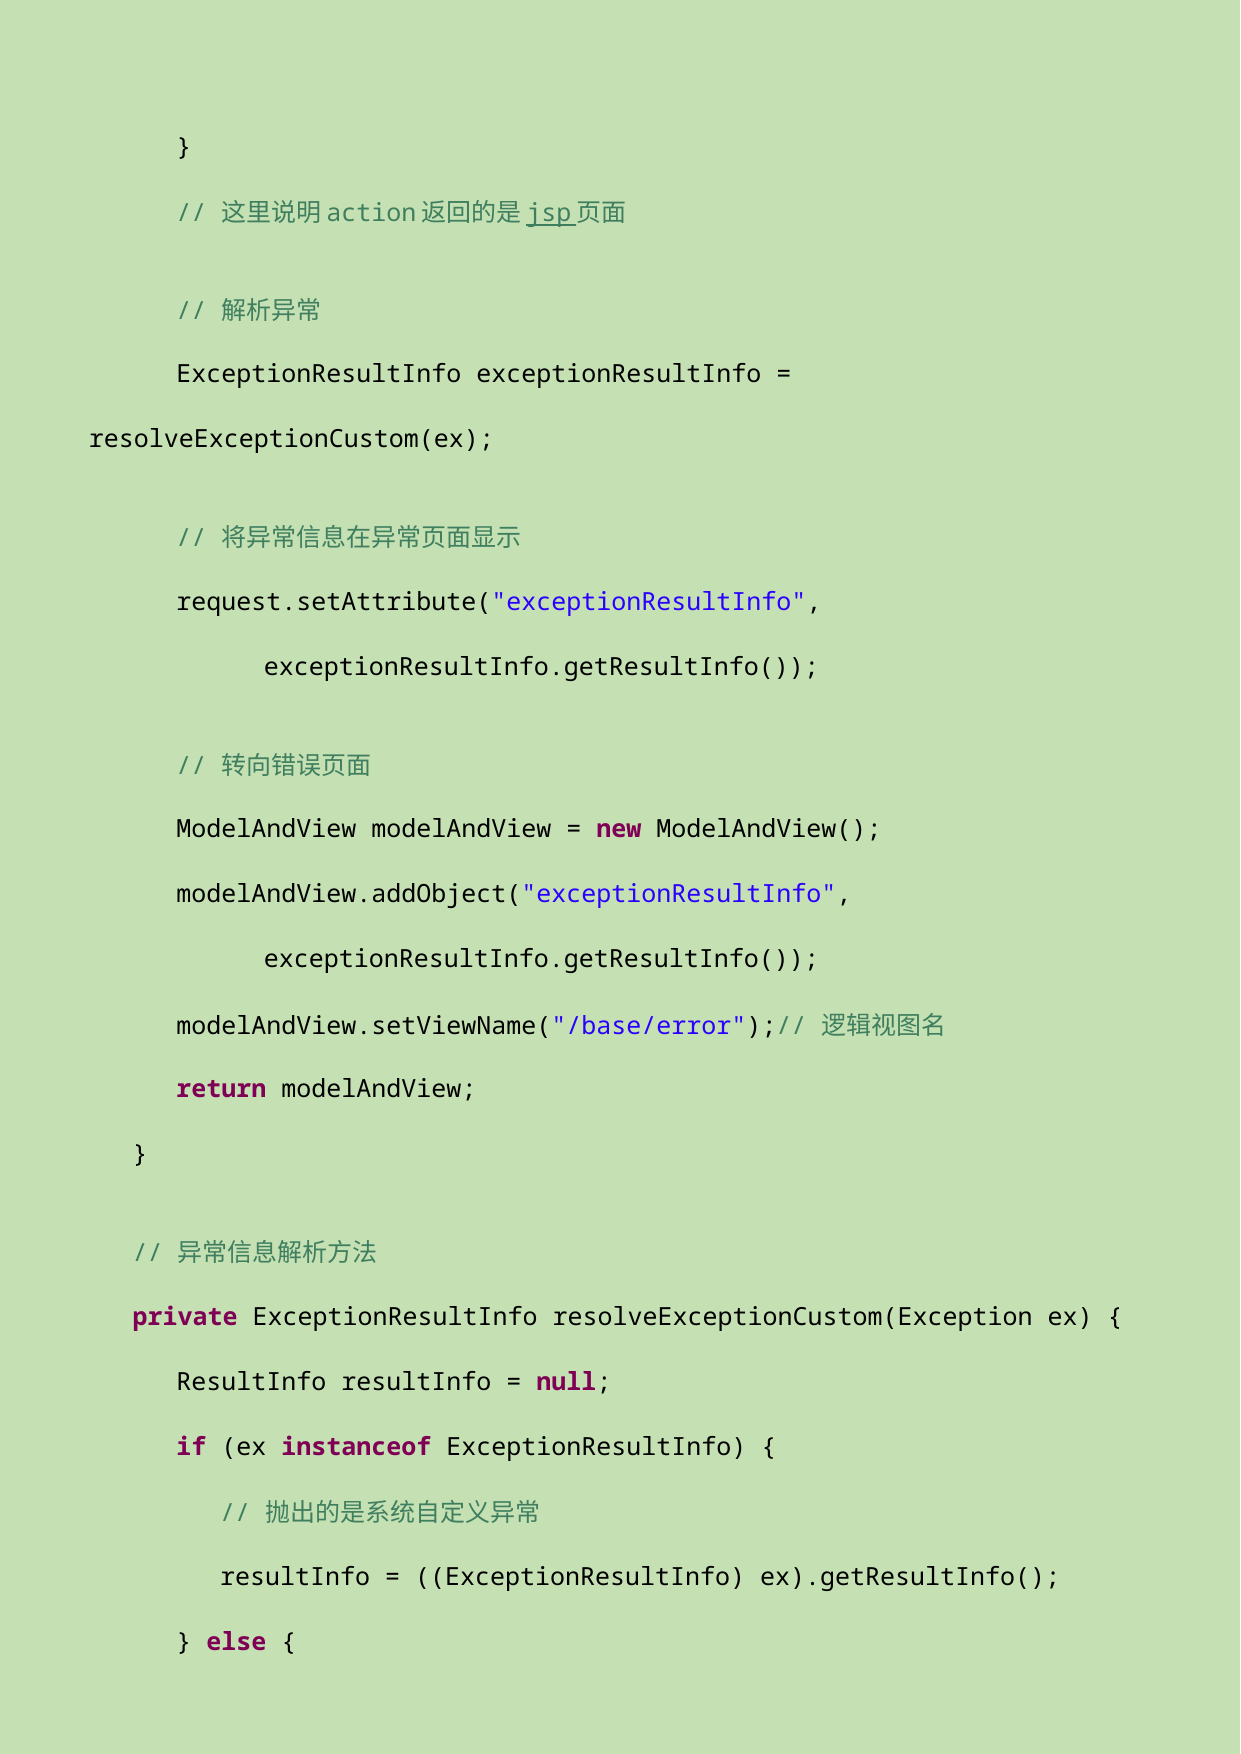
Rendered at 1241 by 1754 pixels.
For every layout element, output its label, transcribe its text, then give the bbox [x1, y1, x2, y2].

text ExceptionResultInfo exceptionResultInfo = resolveExceptionCustom(ex); [89, 341, 1167, 471]
text ModelAndView modelAndView = new ModelAndView(); [89, 796, 1167, 861]
text } else { [89, 1608, 1167, 1673]
text } [89, 1121, 1167, 1186]
text exceptionResultInfo.getResultInfo()); [89, 926, 1167, 991]
text modelAndView.setViewName("/base/error");// 逻辑视图名 [89, 991, 1167, 1056]
text // 转向错误页面 [89, 731, 1167, 796]
text request.setAttribute("exceptionResultInfo", [89, 568, 1167, 633]
text // 将异常信息在异常页面显示 [89, 503, 1167, 568]
text exceptionResultInfo.getResultInfo()); [89, 633, 1167, 698]
text // 这里说明action返回的是jsp页面 [89, 178, 1167, 243]
text // 异常信息解析方法 [89, 1218, 1167, 1283]
text modelAndView.addObject("exceptionResultInfo", [89, 861, 1167, 926]
text ResultInfo resultInfo = null; [89, 1348, 1167, 1413]
text if (ex instanceof ExceptionResultInfo) { [89, 1413, 1167, 1478]
text } [89, 113, 1167, 178]
text resultInfo = ((ExceptionResultInfo) ex).getResultInfo(); [89, 1543, 1167, 1608]
text return modelAndView; [89, 1056, 1167, 1121]
text private ExceptionResultInfo resolveExceptionCustom(Exception ex) { [89, 1283, 1167, 1348]
text // 解析异常 [89, 276, 1167, 341]
text // 抛出的是系统自定义异常 [89, 1478, 1167, 1543]
